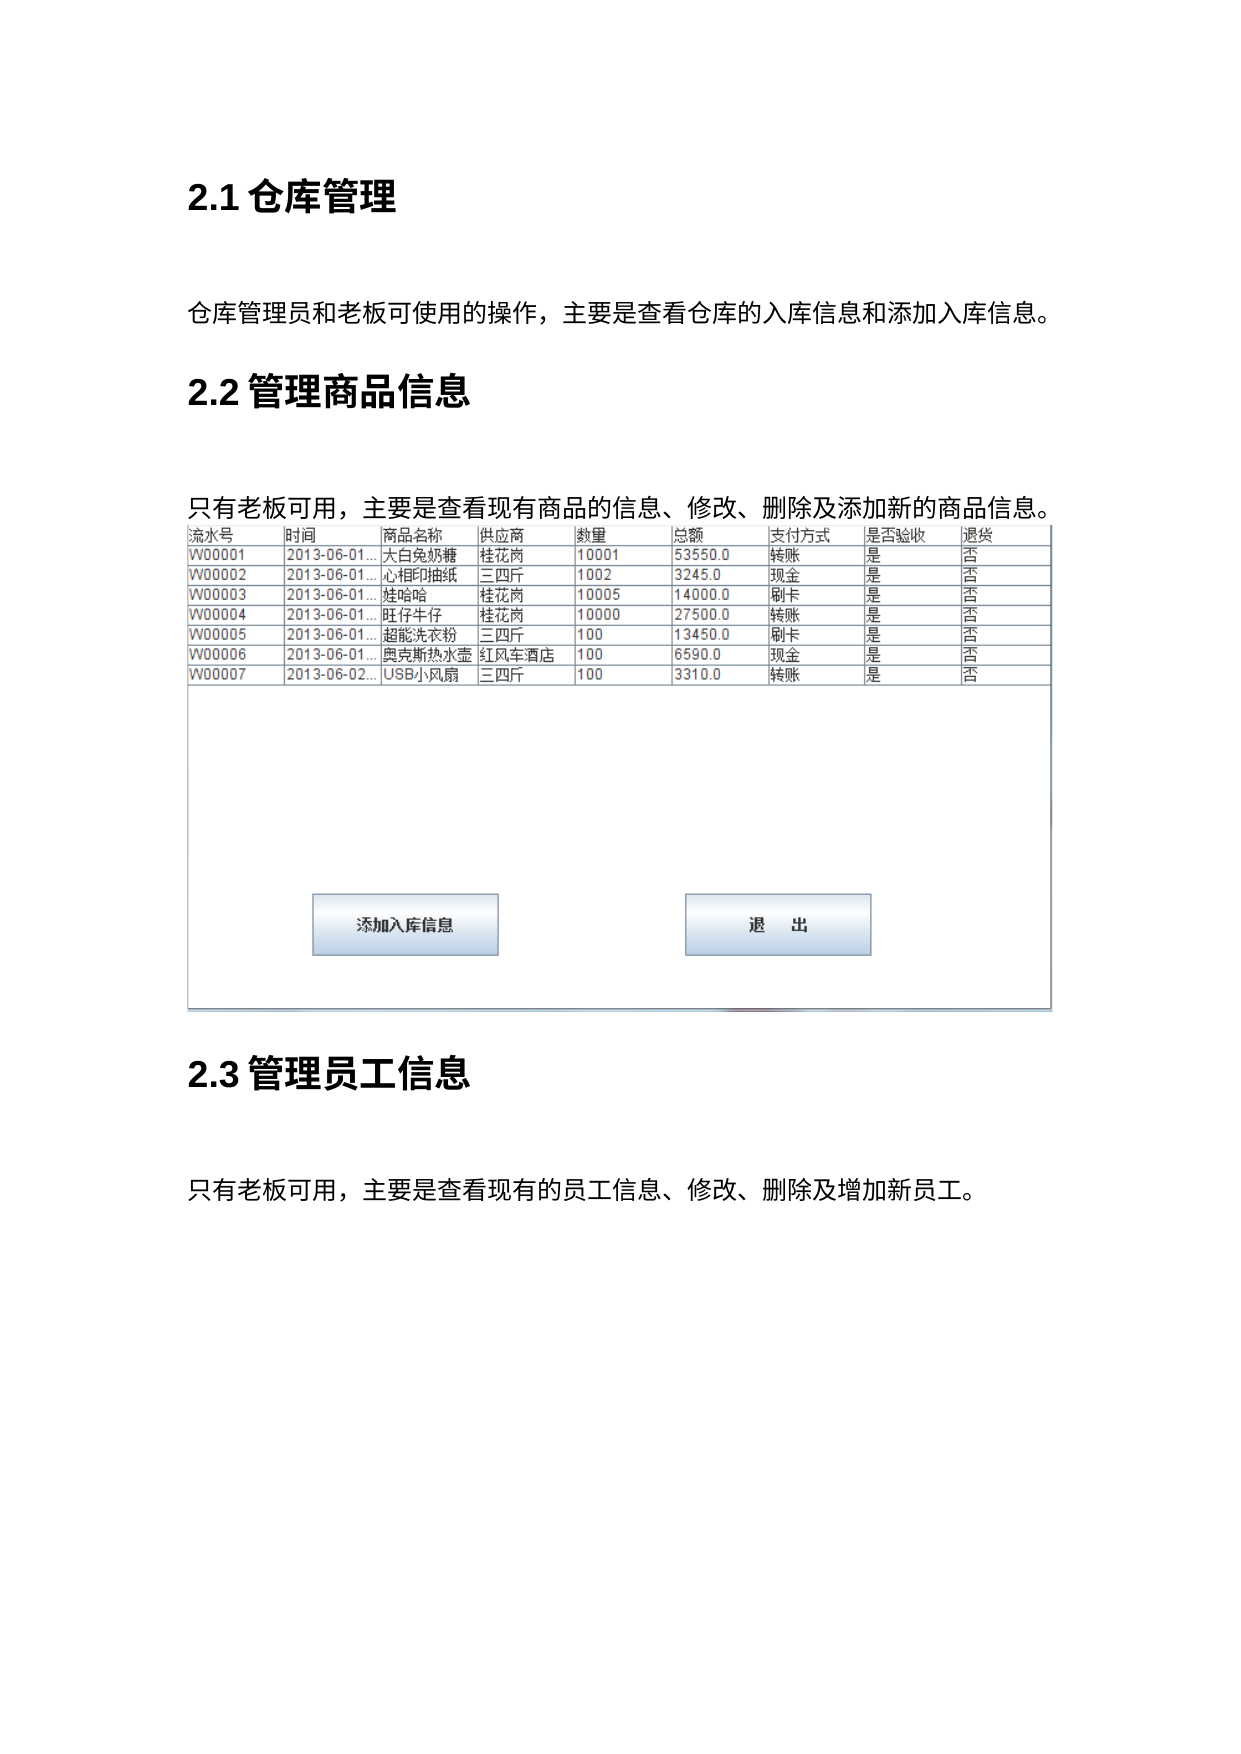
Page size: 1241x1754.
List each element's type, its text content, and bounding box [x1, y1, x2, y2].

subtitle 2.3管理员工信息 [187, 1038, 1053, 1103]
text 仓库管理员和老板可使用的操作，主要是查看仓库的入库信息和添加入库信息。 [187, 294, 1053, 330]
picture [187, 525, 1053, 1012]
text 只有老板可用，主要是查看现有商品的信息、修改、删除及添加新的商品信息。 [187, 489, 1053, 525]
subtitle 2.1仓库管理 [187, 162, 1053, 227]
text 只有老板可用，主要是查看现有的员工信息、修改、删除及增加新员工。 [187, 1170, 1053, 1206]
subtitle 2.2管理商品信息 [187, 357, 1053, 422]
